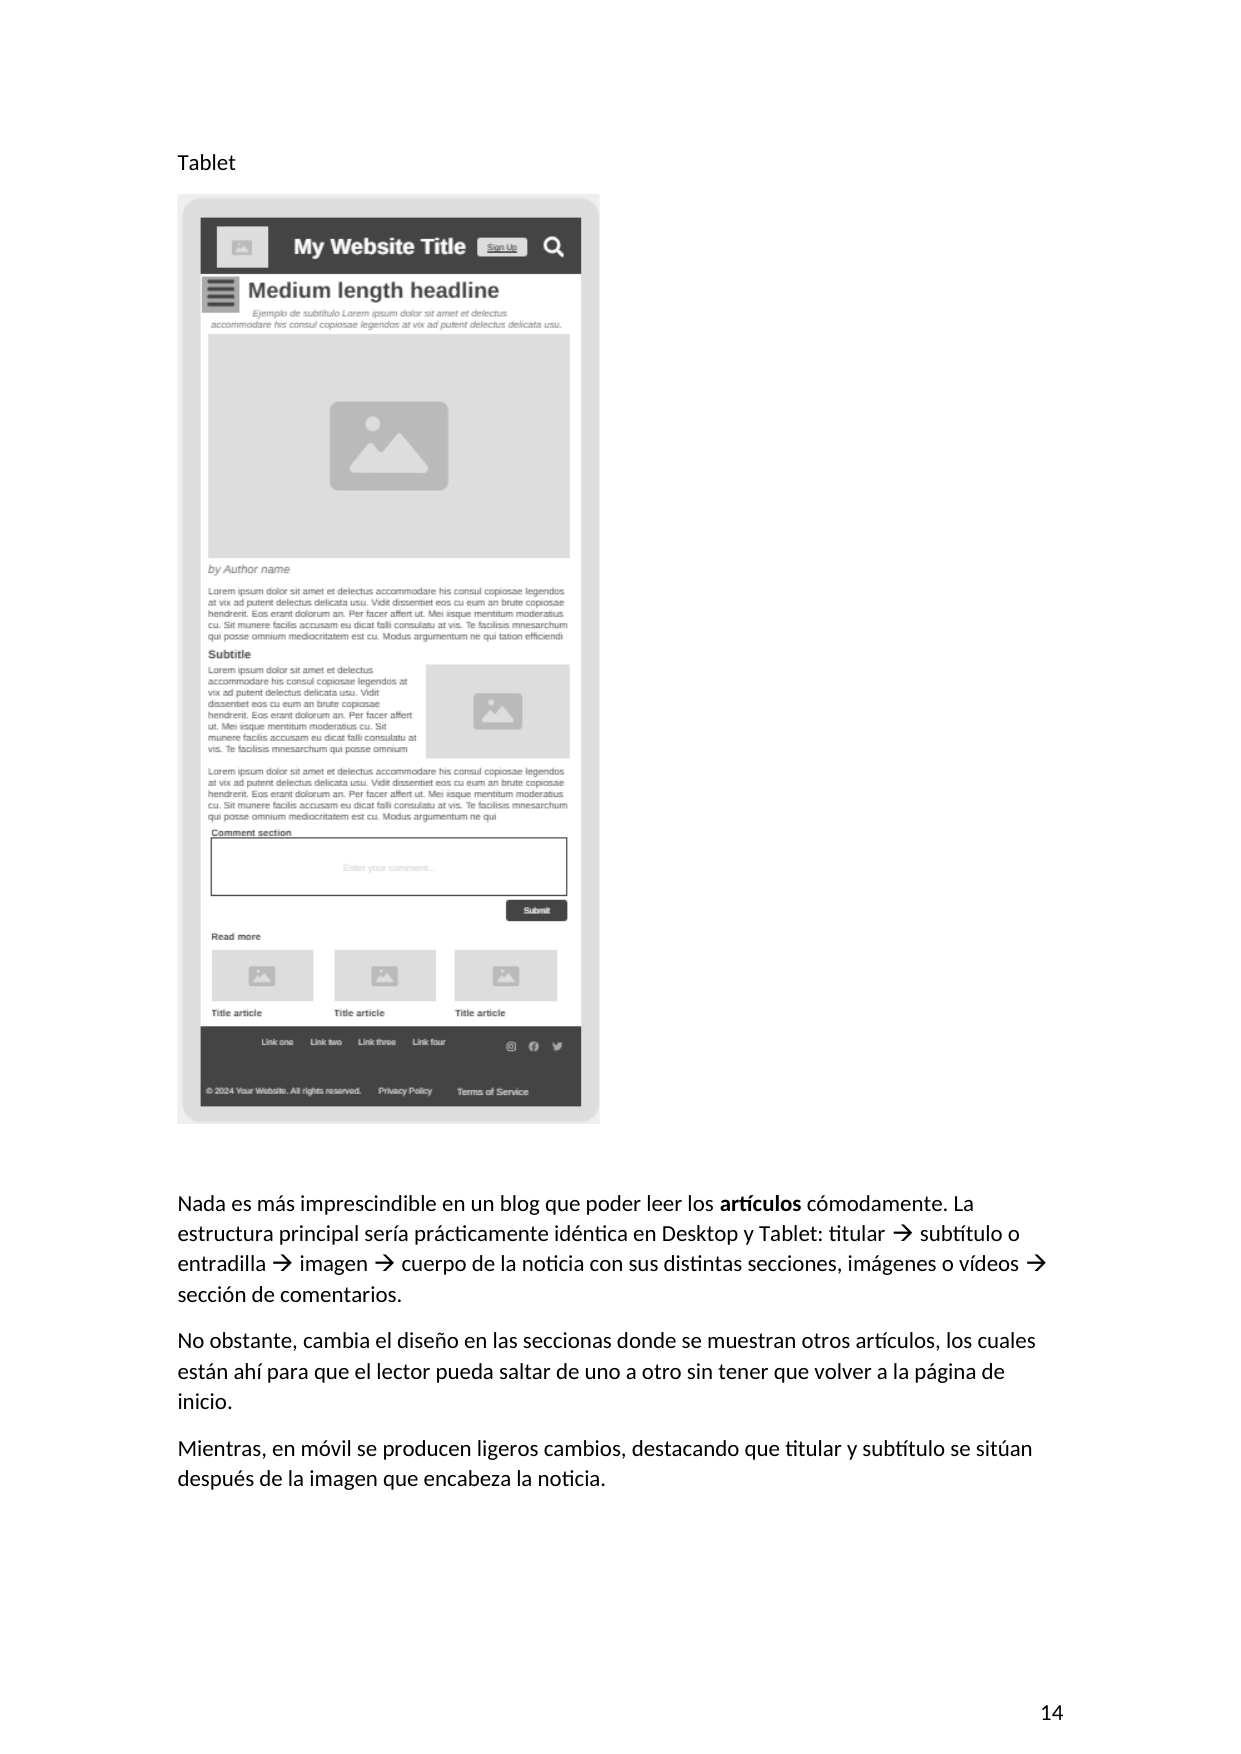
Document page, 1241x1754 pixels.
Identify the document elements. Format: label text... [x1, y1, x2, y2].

text No obstante, cambia el diseño en las seccionas donde se muestran otros artículos, los cuales están ahí para que el lector pueda saltar de uno a otro sin tener que volver a la página de inicio. [177, 1327, 1063, 1415]
text Mientras, en móvil se producen ligeros cambios, destacando que titular y subtítulo se sitúan después de la imagen que encabeza la noticia. [177, 1434, 1063, 1492]
text Nada es más imprescindible en un blog que poder leer los artículos cómodamente. La estructura principal sería prácticamente idéntica en Desktop y Tablet: titular subtítulo o entradilla imagen cuerpo de la noticia con sus distintas secciones, imágenes o vídeos sección de comentarios. [177, 1189, 1063, 1308]
text Tablet [177, 148, 1063, 176]
picture [177, 194, 600, 1124]
